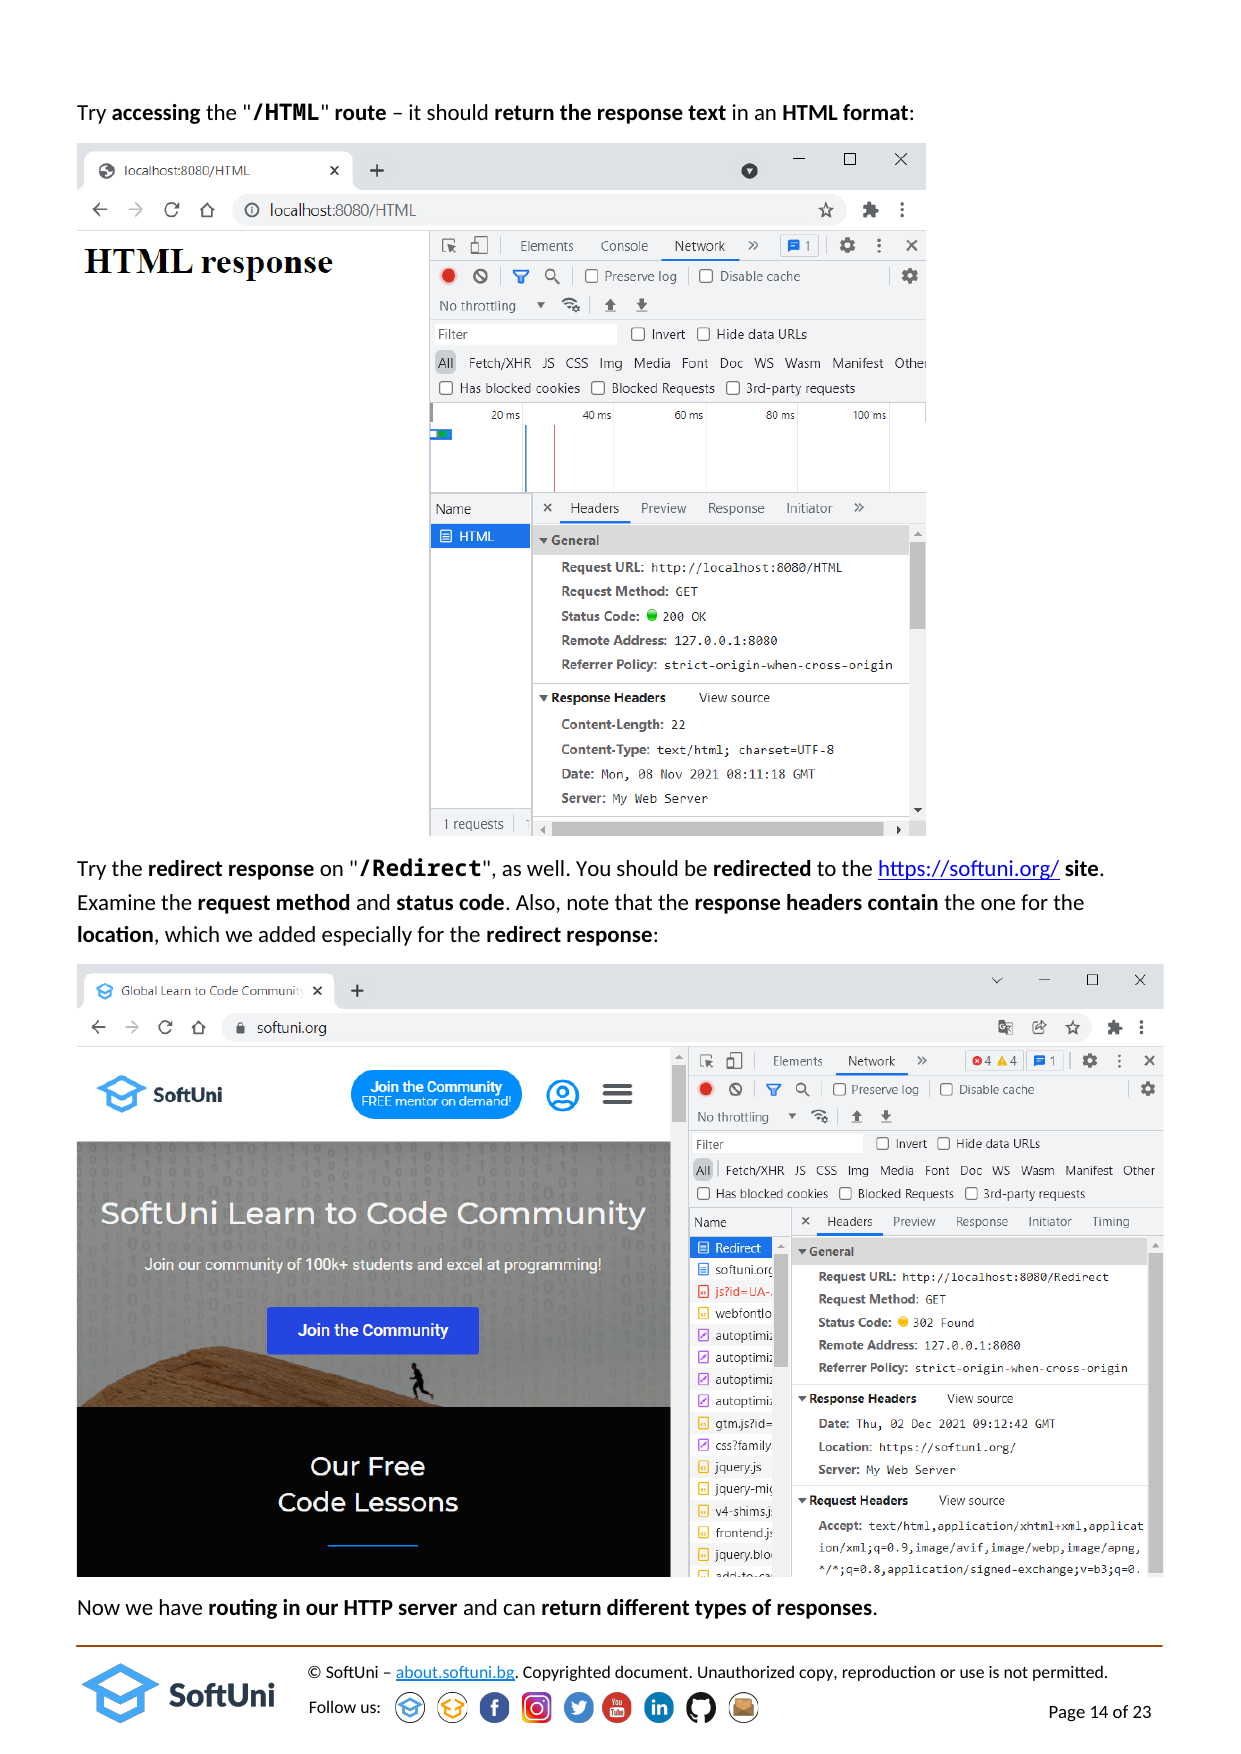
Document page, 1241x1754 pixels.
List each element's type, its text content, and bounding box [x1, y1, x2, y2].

picture [665, 1692, 674, 1701]
picture [76, 964, 1164, 1577]
text Try the redirect response on "/Redirect", as well. You should be redirected to the https://softuni.org/ site. Examine the request method and status code. Also, note that the response headers contain the one for the location, which we added especially for the redirect response: [77, 852, 1163, 948]
text Try accessing the "/HTML" route – it should return the response text in an HTML format: [77, 95, 1163, 127]
picture [479, 1692, 510, 1723]
picture [644, 1714, 653, 1723]
picture [644, 1692, 653, 1701]
picture [564, 1692, 594, 1723]
picture [602, 1692, 632, 1723]
picture [522, 1692, 552, 1723]
picture [75, 1658, 281, 1729]
picture [728, 1692, 759, 1723]
picture [658, 1705, 667, 1714]
picture [437, 1692, 468, 1723]
picture [665, 1714, 674, 1723]
text Now we have routing in our HTTP server and can return different types of responses. [77, 1593, 1163, 1621]
picture [686, 1692, 716, 1723]
picture [76, 143, 926, 836]
picture [395, 1692, 425, 1723]
